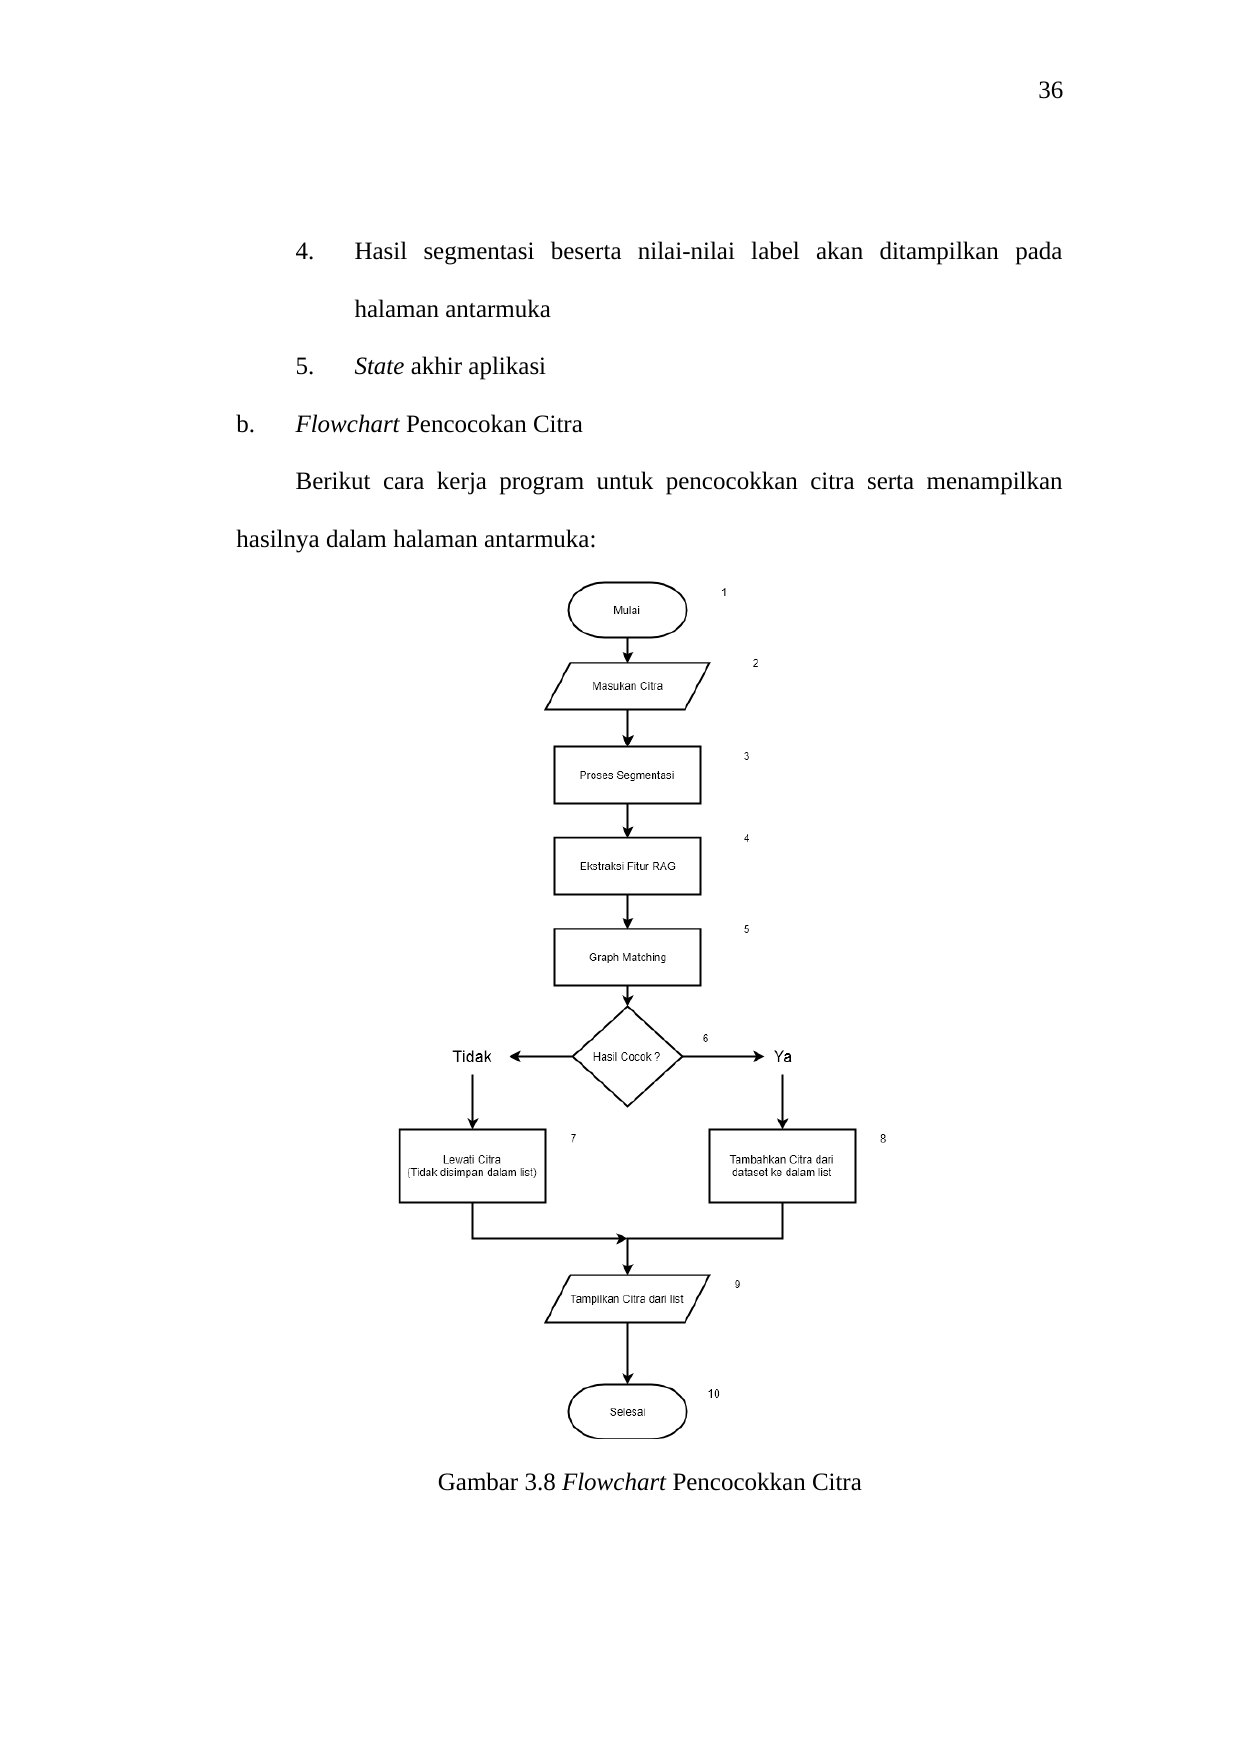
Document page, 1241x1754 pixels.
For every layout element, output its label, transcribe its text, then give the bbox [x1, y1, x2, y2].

text Berikut cara kerja program untuk pencocokkan citra serta menampilkan hasilnya dalam halaman antarmuka: [236, 466, 1063, 552]
picture [398, 581, 901, 1439]
list Hasil segmentasi beserta nilai-nilai label akan ditampilkan pada halaman antarmuka [295, 236, 1063, 322]
text Gambar 3.8 Flowchart Pencocokkan Citra [236, 1467, 1063, 1496]
list Flowchart Pencocokan Citra [236, 409, 1063, 437]
list State akhir aplikasi [295, 351, 1063, 380]
